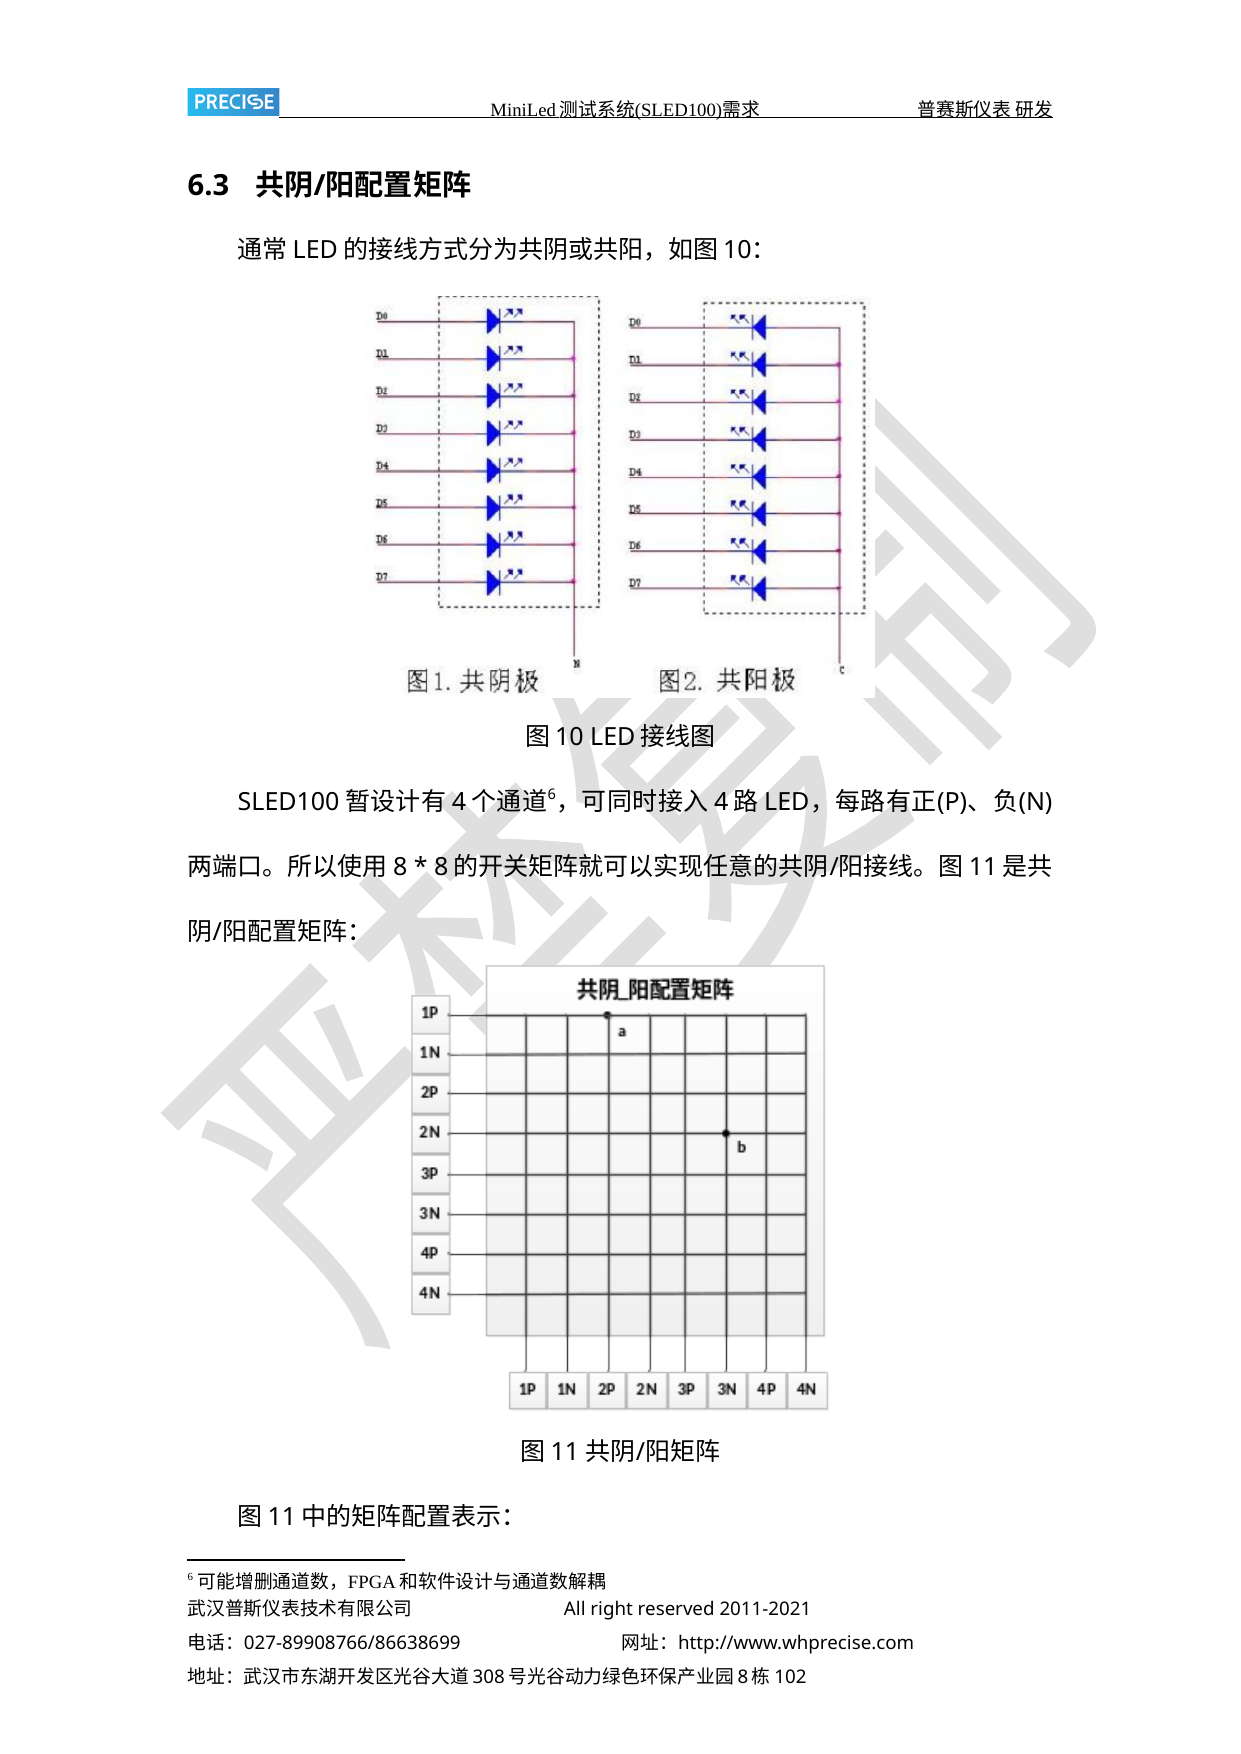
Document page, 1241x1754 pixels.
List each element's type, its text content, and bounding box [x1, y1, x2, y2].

text 图11 共阴/阳矩阵 [187, 1417, 1053, 1482]
text 图11中的矩阵配置表示： [187, 1482, 1053, 1547]
text 图10 LED接线图 [187, 702, 1053, 767]
picture [187, 88, 280, 116]
text SLED100暂设计有4个通道，可同时接入4路LED，每路有正(P)、负(N)两端口。所以使用8 * 8的开关矩阵就可以实现任意的共阴/阳接线。图11是共阴/阳配置矩阵： [187, 767, 1053, 962]
text 通常LED的接线方式分为共阴或共阳，如图10： [187, 215, 1053, 280]
picture [365, 280, 875, 698]
list 共阴/阳配置矩阵 [187, 150, 1053, 215]
